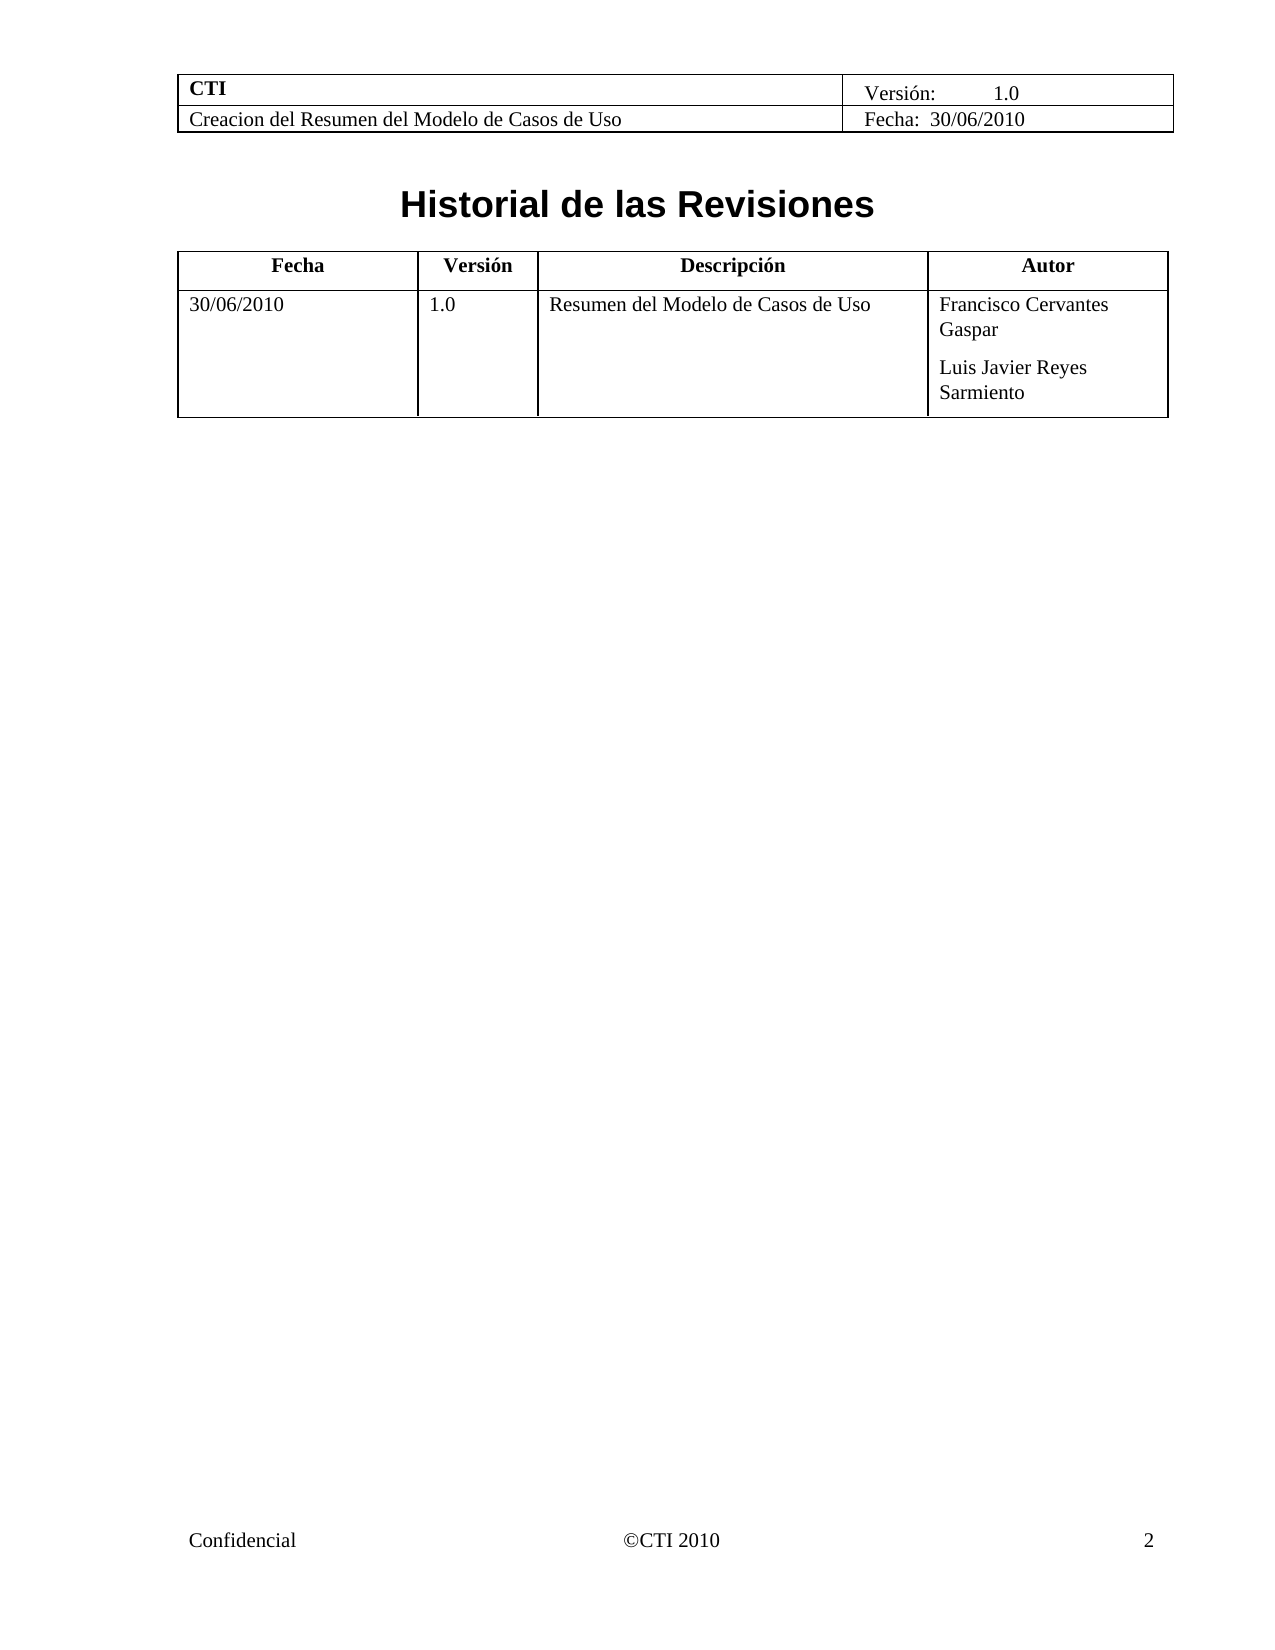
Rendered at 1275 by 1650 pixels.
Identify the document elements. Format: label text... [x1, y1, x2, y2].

table_cell Resumen del Modelo de Casos de Uso [539, 291, 927, 416]
title Historial de las Revisiones [177, 183, 1098, 226]
table_cell 30/06/2010 [179, 291, 417, 416]
table_cell Francisco Cervantes Gaspar Luis Javier Reyes Sarmiento [929, 291, 1167, 416]
table_header Descripción [539, 252, 927, 290]
table_header Autor [929, 252, 1167, 290]
table_cell 1.0 [419, 291, 537, 416]
table_header Versión [419, 252, 537, 290]
table_header Fecha [179, 252, 417, 290]
